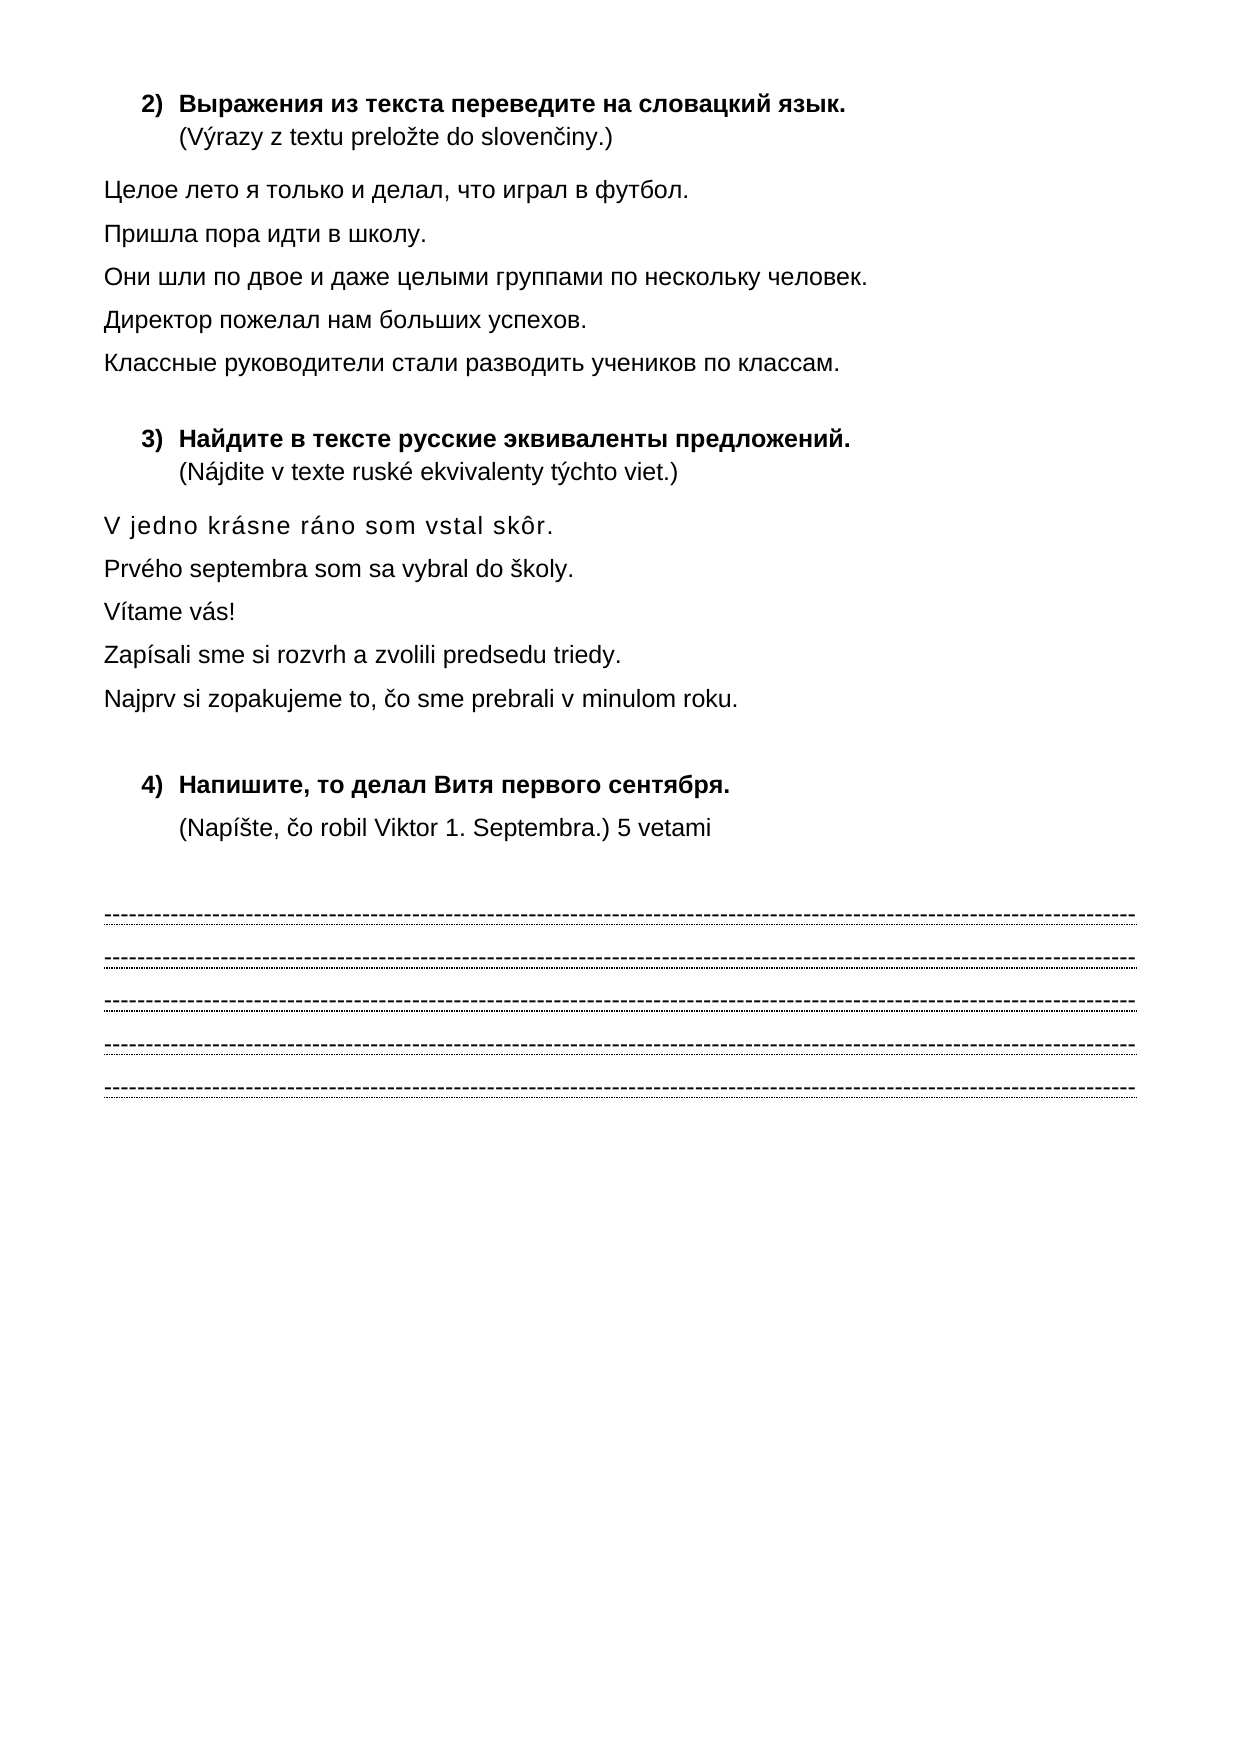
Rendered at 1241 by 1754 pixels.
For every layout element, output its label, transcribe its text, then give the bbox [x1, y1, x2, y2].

text ---------------------------------------------------------------------------------------------------------------------------- [103, 985, 1137, 1014]
list Выражения из текста переведите на словацкий язык. [141, 89, 1137, 117]
text ---------------------------------------------------------------------------------------------------------------------------- [103, 1028, 1137, 1057]
text Они шли по двое и даже целыми группами по нескольку человек. [103, 262, 1137, 291]
text ---------------------------------------------------------------------------------------------------------------------------- [103, 1072, 1137, 1100]
text Najprv si zopakujeme to, čo sme prebrali v minulom roku. [103, 683, 1137, 712]
text ---------------------------------------------------------------------------------------------------------------------------- [103, 899, 1137, 928]
text Prvého septembra som sa vybral do školy. [103, 554, 1137, 583]
text Zapísali sme si rozvrh a zvolili predsedu triedy. [103, 640, 1137, 669]
list Найдите в тексте русские эквиваленты предложений. [141, 424, 1137, 453]
list (Nájdite v texte ruské ekvivalenty týchto viet.) [178, 457, 1137, 486]
list (Napíšte, čo robil Viktor 1. Septembra.) 5 vetami [178, 813, 1137, 842]
text Целое лето я только и делал, что играл в футбол. [103, 176, 1137, 204]
list Напишите, то делал Витя первого сентября. [141, 770, 1137, 798]
list (Výrazy z textu preložte do slovenčiny.) [178, 122, 1137, 150]
text Пришла пора идти в школу. [103, 219, 1137, 247]
text Директор пожелал нам больших успехов. [103, 305, 1137, 334]
subtitle V jedno krásne ráno som vstal skôr. [103, 511, 1137, 540]
text Классные руководители стали разводить учеников по классам. [103, 348, 1137, 377]
text ---------------------------------------------------------------------------------------------------------------------------- [103, 942, 1137, 971]
text Vítame vás! [103, 597, 1137, 626]
